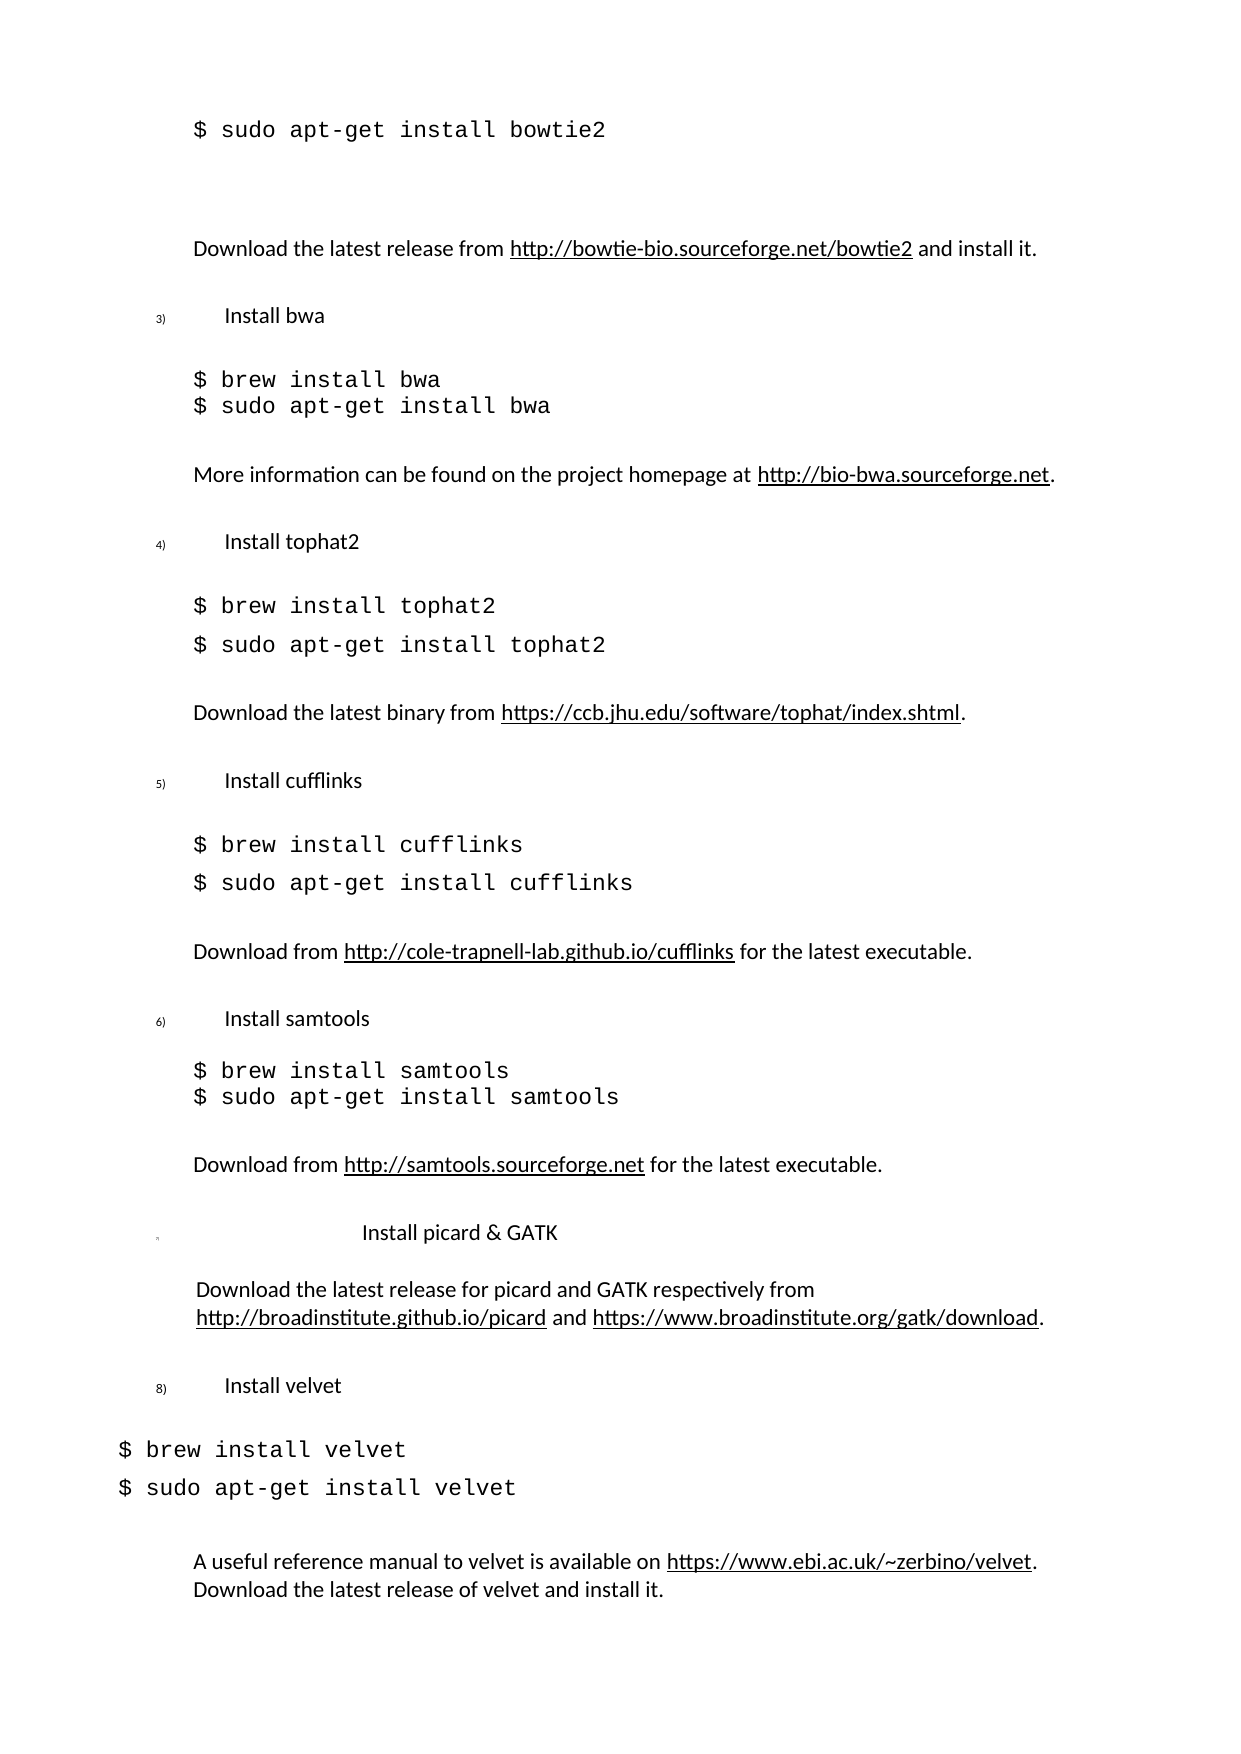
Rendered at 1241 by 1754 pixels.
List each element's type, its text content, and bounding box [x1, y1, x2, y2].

text A useful reference manual to velvet is available on https://www.ebi.ac.uk/~zerbino/velvet. Download the latest release of velvet and install it. [193, 1547, 1122, 1603]
list Install samtools [156, 1004, 1122, 1032]
text $ brew install samtools [118, 1059, 1122, 1085]
list Install tophat2 [156, 527, 1122, 555]
text $ sudo apt-get install bowtie2 [118, 118, 1122, 144]
list Install picard & GATK [156, 1218, 1122, 1246]
text Download from http://samtools.sourceforge.net for the latest executable. [118, 1150, 1122, 1178]
list Install bwa [156, 301, 1122, 329]
text $ sudo apt-get install samtools [118, 1085, 1122, 1111]
text $ sudo apt-get install velvet [118, 1477, 1122, 1503]
text Download the latest binary from https://ccb.jhu.edu/software/tophat/index.shtml. [118, 698, 1122, 726]
text $ sudo apt-get install tophat2 [118, 633, 1122, 659]
text Download the latest release for picard and GATK respectively from http://broadinstitute.github.io/picard and https://www.broadinstitute.org/gatk/download. [196, 1276, 1122, 1332]
list Install cufflinks [156, 766, 1122, 794]
text $ brew install bwa [193, 369, 1122, 394]
text More information can be found on the project homepage at http://bio-bwa.sourceforge.net. [193, 460, 1122, 488]
text $ sudo apt-get install cufflinks [118, 872, 1122, 898]
list Install velvet [156, 1371, 1122, 1399]
text Download the latest release from http://bowtie-bio.sourceforge.net/bowtie2 and install it. [118, 234, 1122, 262]
text $ sudo apt-get install bwa [193, 394, 1122, 421]
text $ brew install cufflinks [118, 833, 1122, 859]
text $ brew install tophat2 [118, 595, 1122, 621]
text $ brew install velvet [118, 1438, 1122, 1464]
text Download from http://cole-trapnell-lab.github.io/cufflinks for the latest executable. [118, 937, 1122, 965]
